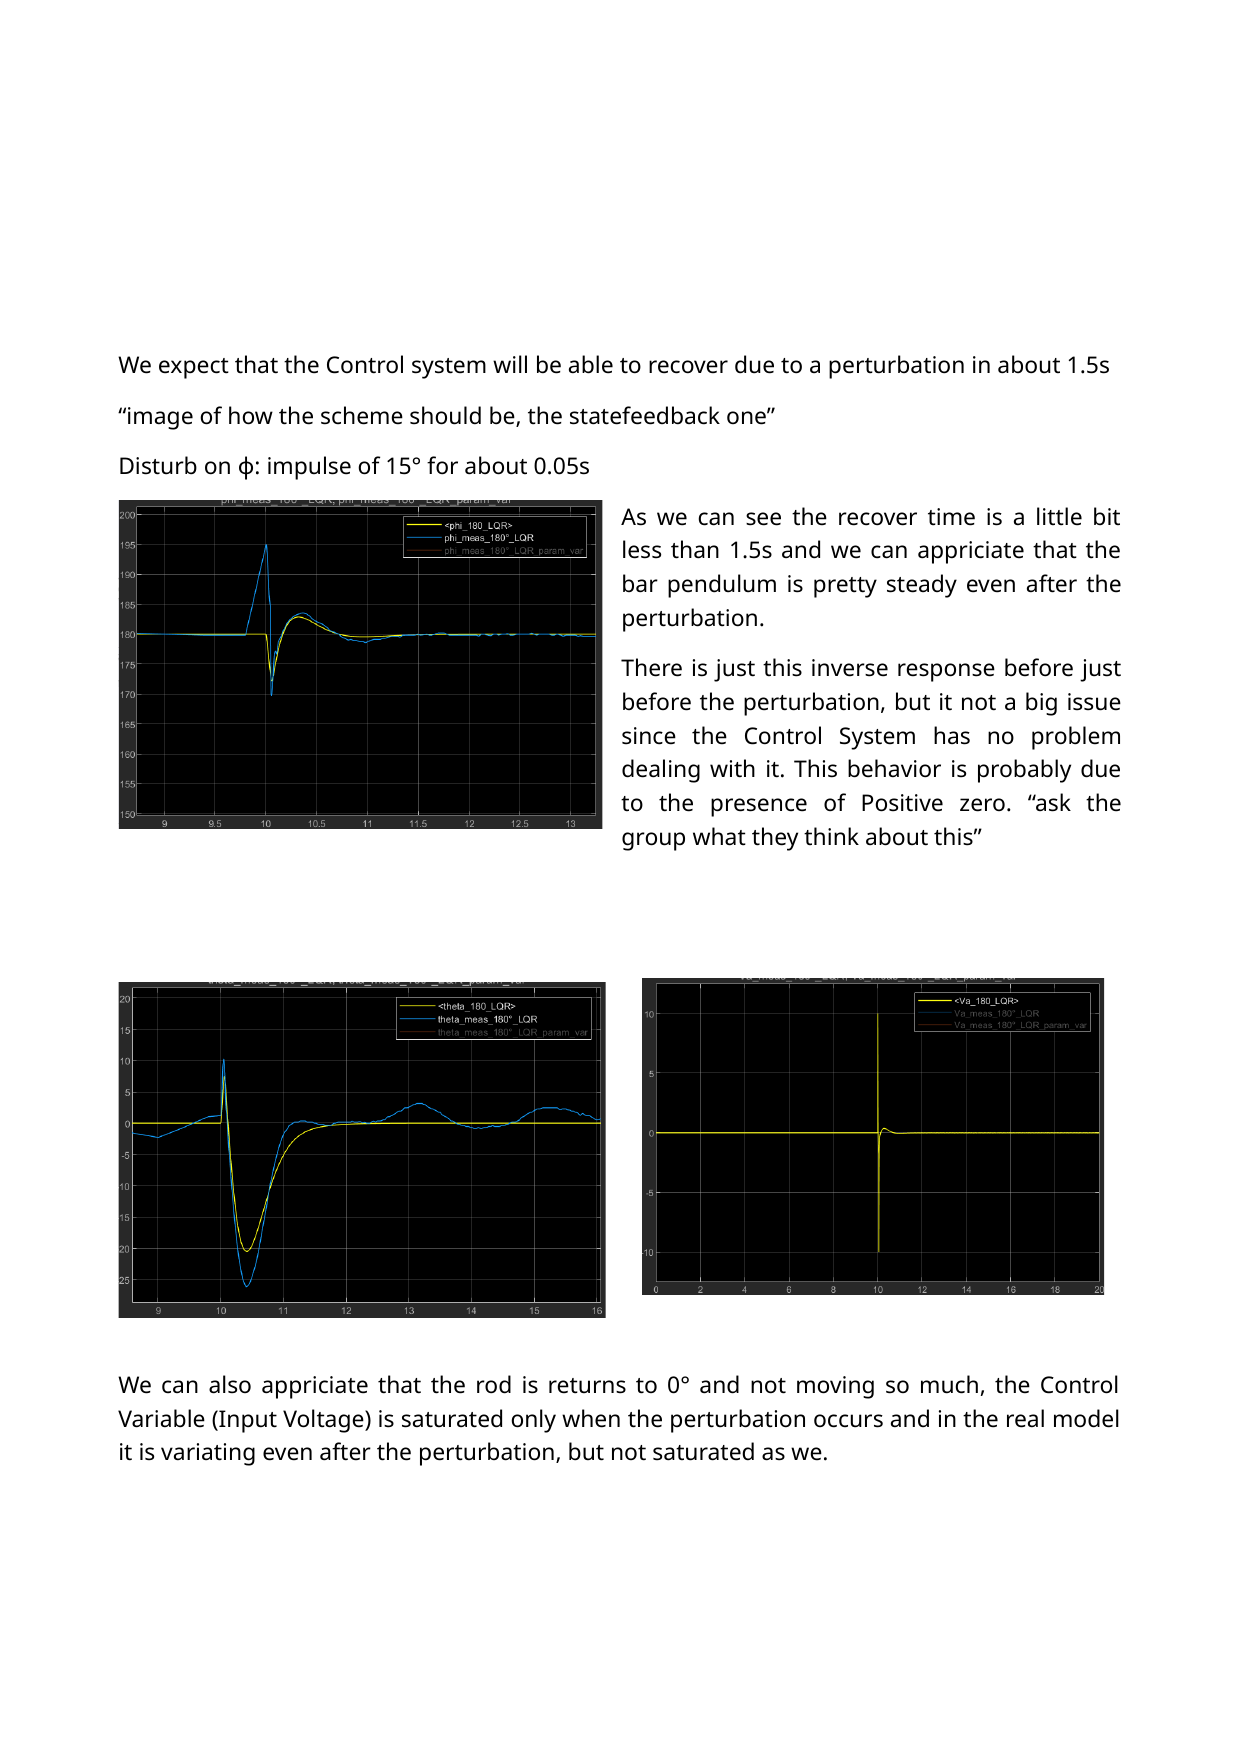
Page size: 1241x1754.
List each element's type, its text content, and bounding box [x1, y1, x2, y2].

picture [117, 982, 606, 1317]
text As we can see the recover time is a little bit less than 1.5s and we can appriciate that the bar pendulum is pretty steady even after the perturbation. [602, 501, 1122, 633]
picture [117, 500, 602, 829]
text We expect that the Control system will be able to recover due to a perturbation in about 1.5s [118, 349, 1122, 381]
text There is just this inverse response before just before the perturbation, but it not a big issue since the Control System has no problem dealing with it. This behavior is probably due to the presence of Positive zero. “ask the group what they think about this” [118, 652, 1122, 852]
text We can also appriciate that the rod is returns to 0° and not moving so much, the Control Variable (Input Voltage) is saturated only when the perturbation occurs and in the real model it is variating even after the perturbation, but not saturated as we. [118, 1369, 1122, 1468]
text “image of how the scheme should be, the statefeedback one” [118, 400, 1122, 431]
picture [641, 978, 1104, 1294]
text Disturb on ϕ: impulse of 15° for about 0.05s [118, 450, 1122, 481]
